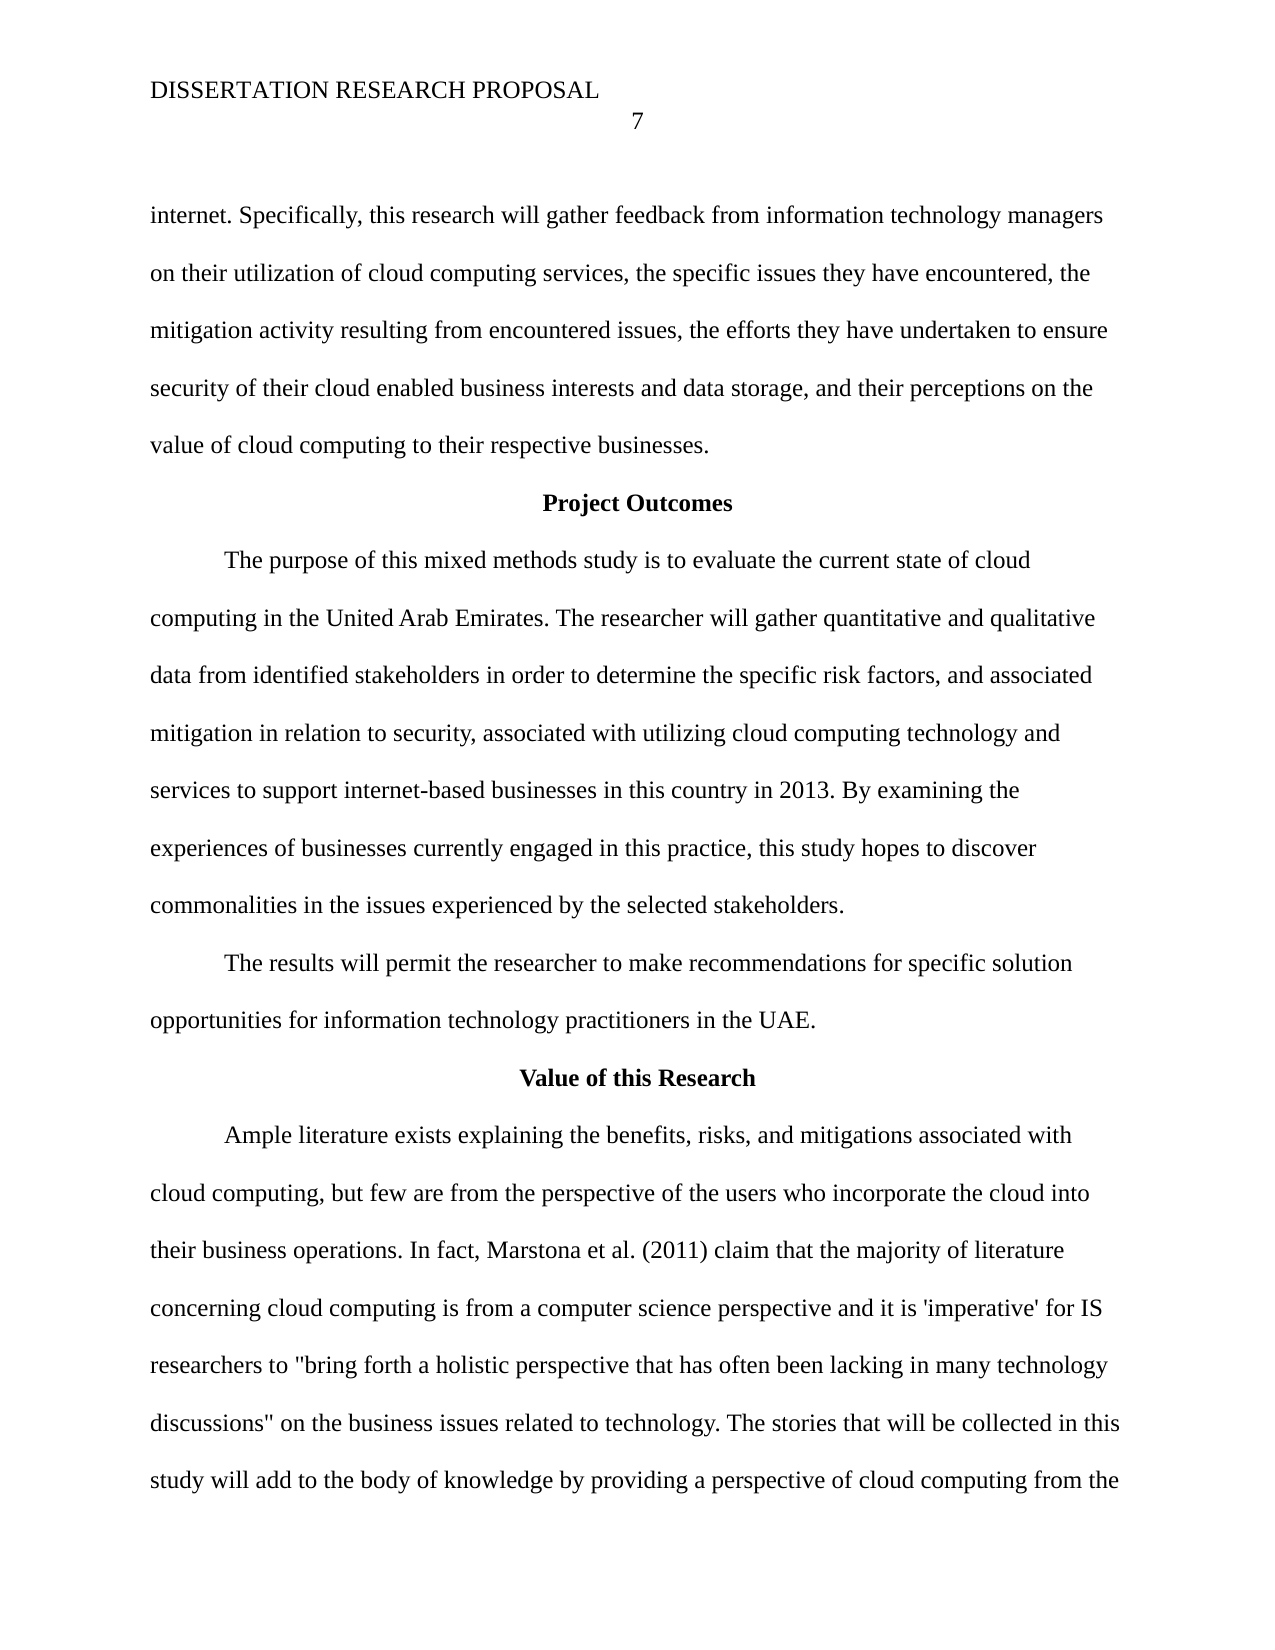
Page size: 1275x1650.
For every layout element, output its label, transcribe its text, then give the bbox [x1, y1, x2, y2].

text Project Outcomes [150, 488, 1125, 517]
text The results will permit the researcher to make recommendations for specific solution opportunities for information technology practitioners in the UAE. [150, 948, 1125, 1034]
text Value of this Research [150, 1063, 1125, 1092]
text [150, 1121, 1125, 1494]
text The purpose of this mixed methods study is to evaluate the current state of cloud computing in the United Arab Emirates. The researcher will gather quantitative and qualitative data from identified stakeholders in order to determine the specific risk factors, and associated mitigation in relation to security, associated with utilizing cloud computing technology and services to support internet-based businesses in this country in 2013. By examining the experiences of businesses currently engaged in this practice, this study hopes to discover commonalities in the issues experienced by the selected stakeholders. [150, 546, 1125, 919]
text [150, 201, 1125, 459]
